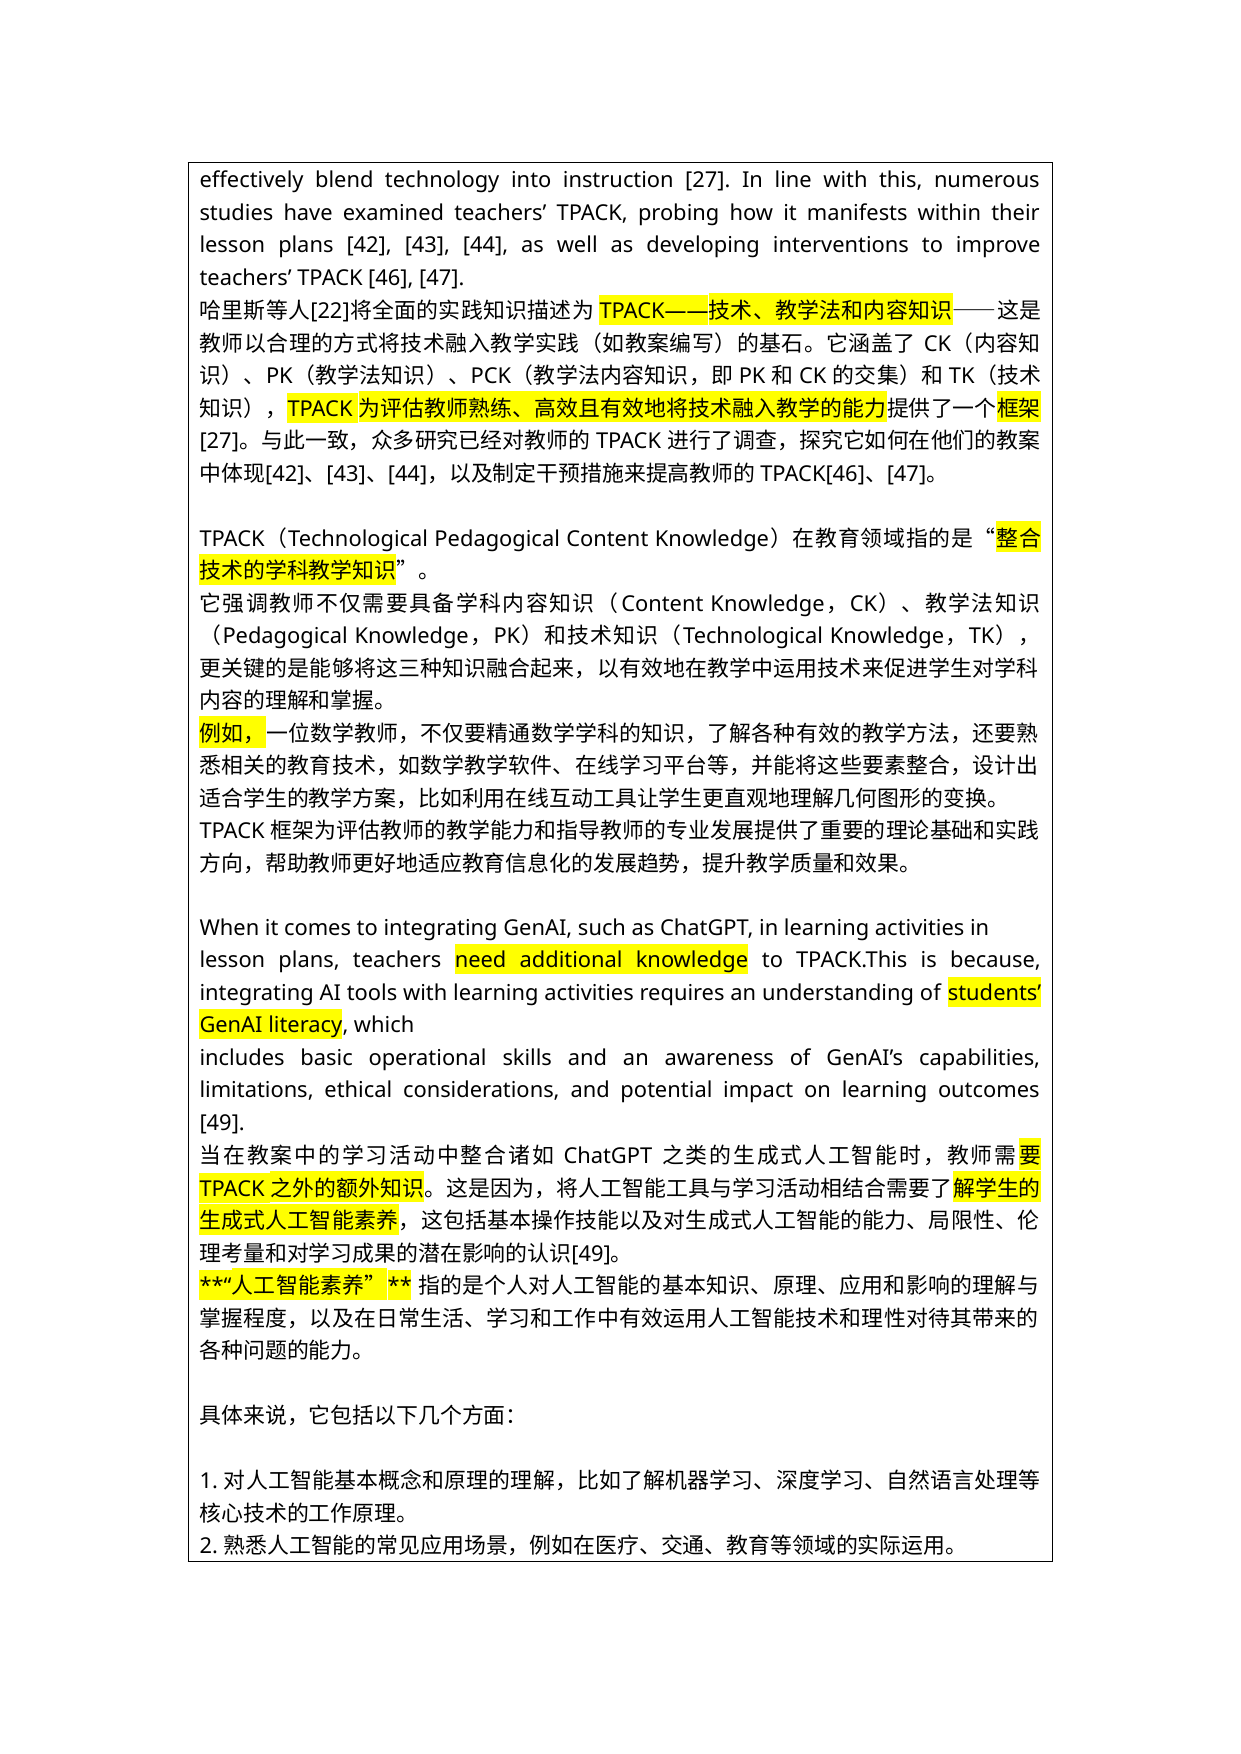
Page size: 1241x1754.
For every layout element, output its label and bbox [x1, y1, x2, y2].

table_header [189, 163, 1052, 1561]
